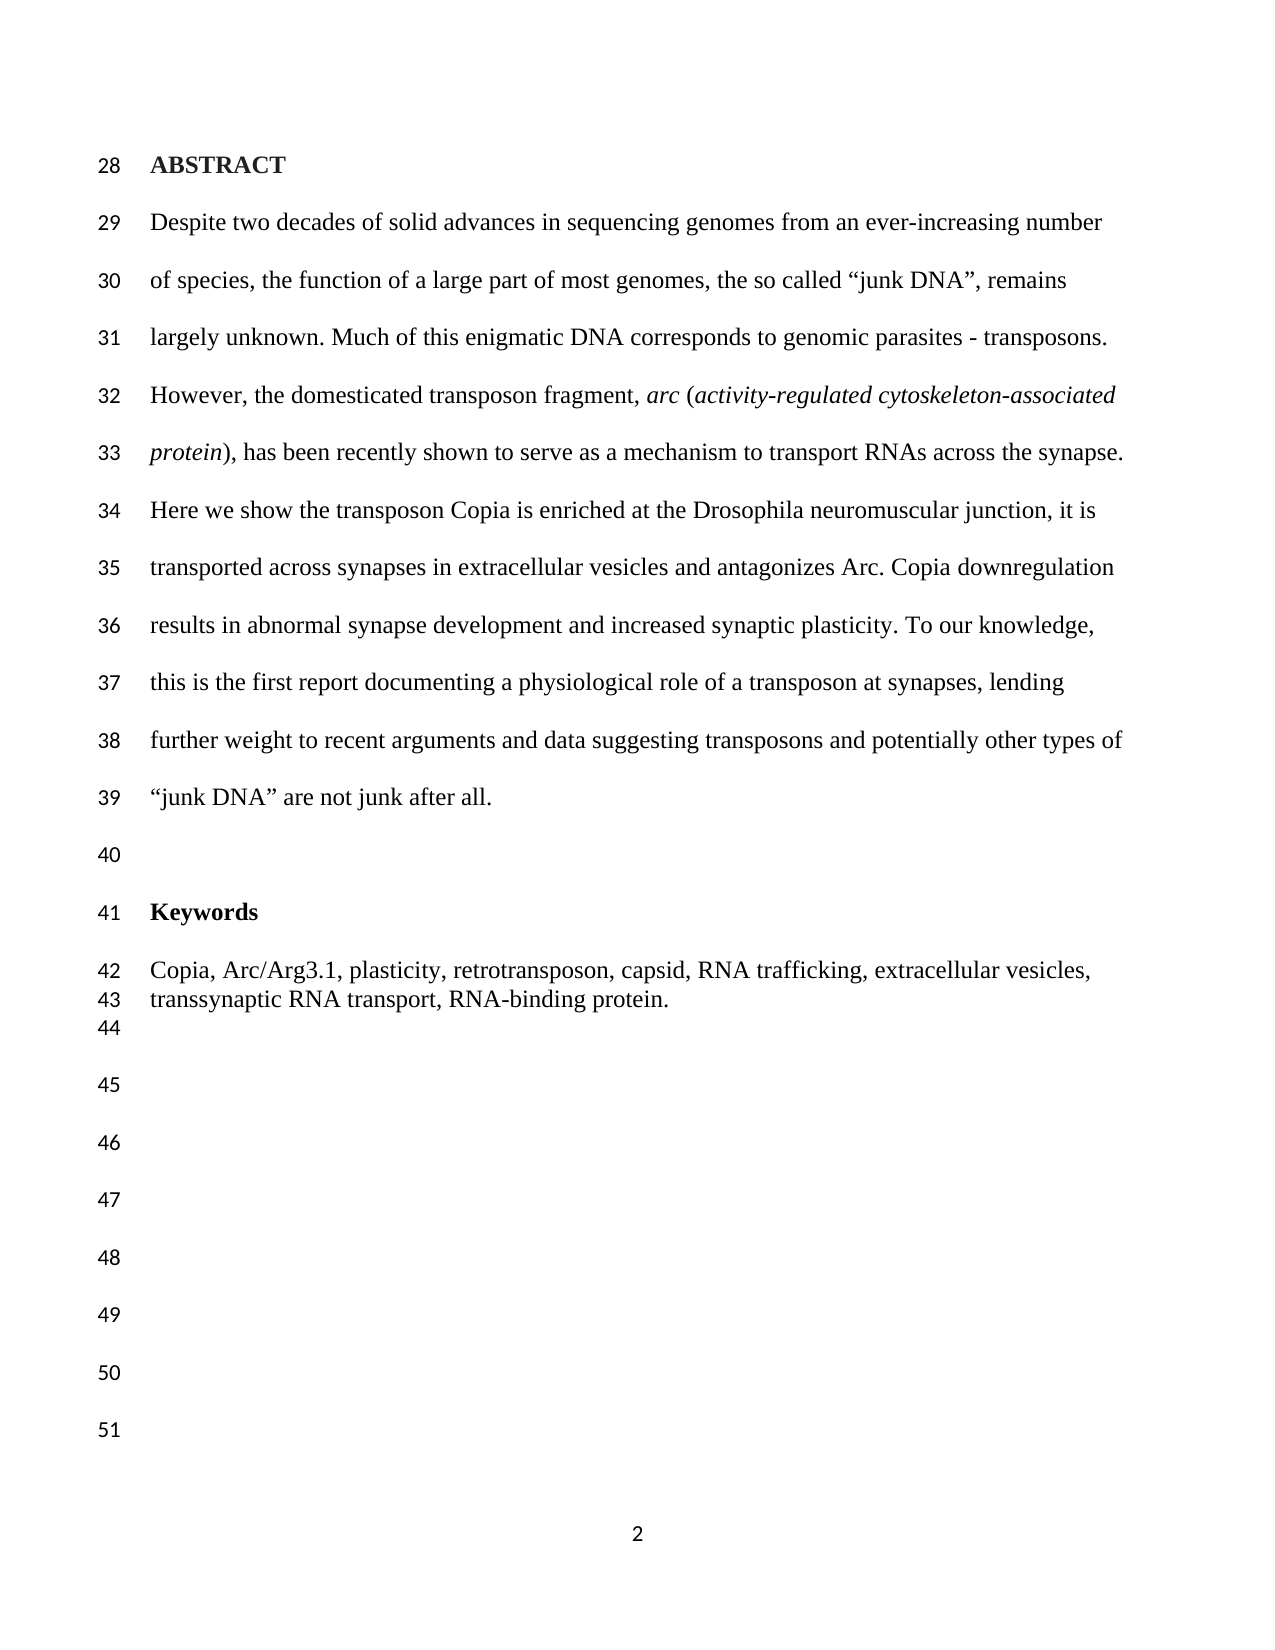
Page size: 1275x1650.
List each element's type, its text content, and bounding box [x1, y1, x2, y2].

text Copia, Arc/Arg3.1, plasticity, retrotransposon, capsid, RNA trafficking, extracellular vesicles, transsynaptic RNA transport, RNA-binding protein. [150, 955, 1125, 1012]
text Despite two decades of solid advances in sequencing genomes from an ever-increasing number of species, the function of a large part of most genomes, the so called “junk DNA”, remains largely unknown. Much of this enigmatic DNA corresponds to genomic parasites - transposons. However, the domesticated transposon fragment, arc (activity-regulated cytoskeleton-associated protein), has been recently shown to serve as a mechanism to transport RNAs across the synapse. Here we show the transposon Copia is enriched at the Drosophila neuromuscular junction, it is transported across synapses in extracellular vesicles and antagonizes Arc. Copia downregulation results in abnormal synapse development and increased synaptic plasticity. To our knowledge, this is the first report documenting a physiological role of a transposon at synapses, lending further weight to recent arguments and data suggesting transposons and potentially other types of “junk DNA” are not junk after all. [150, 207, 1125, 811]
text Keywords [150, 897, 1125, 926]
text ABSTRACT [150, 150, 1125, 179]
